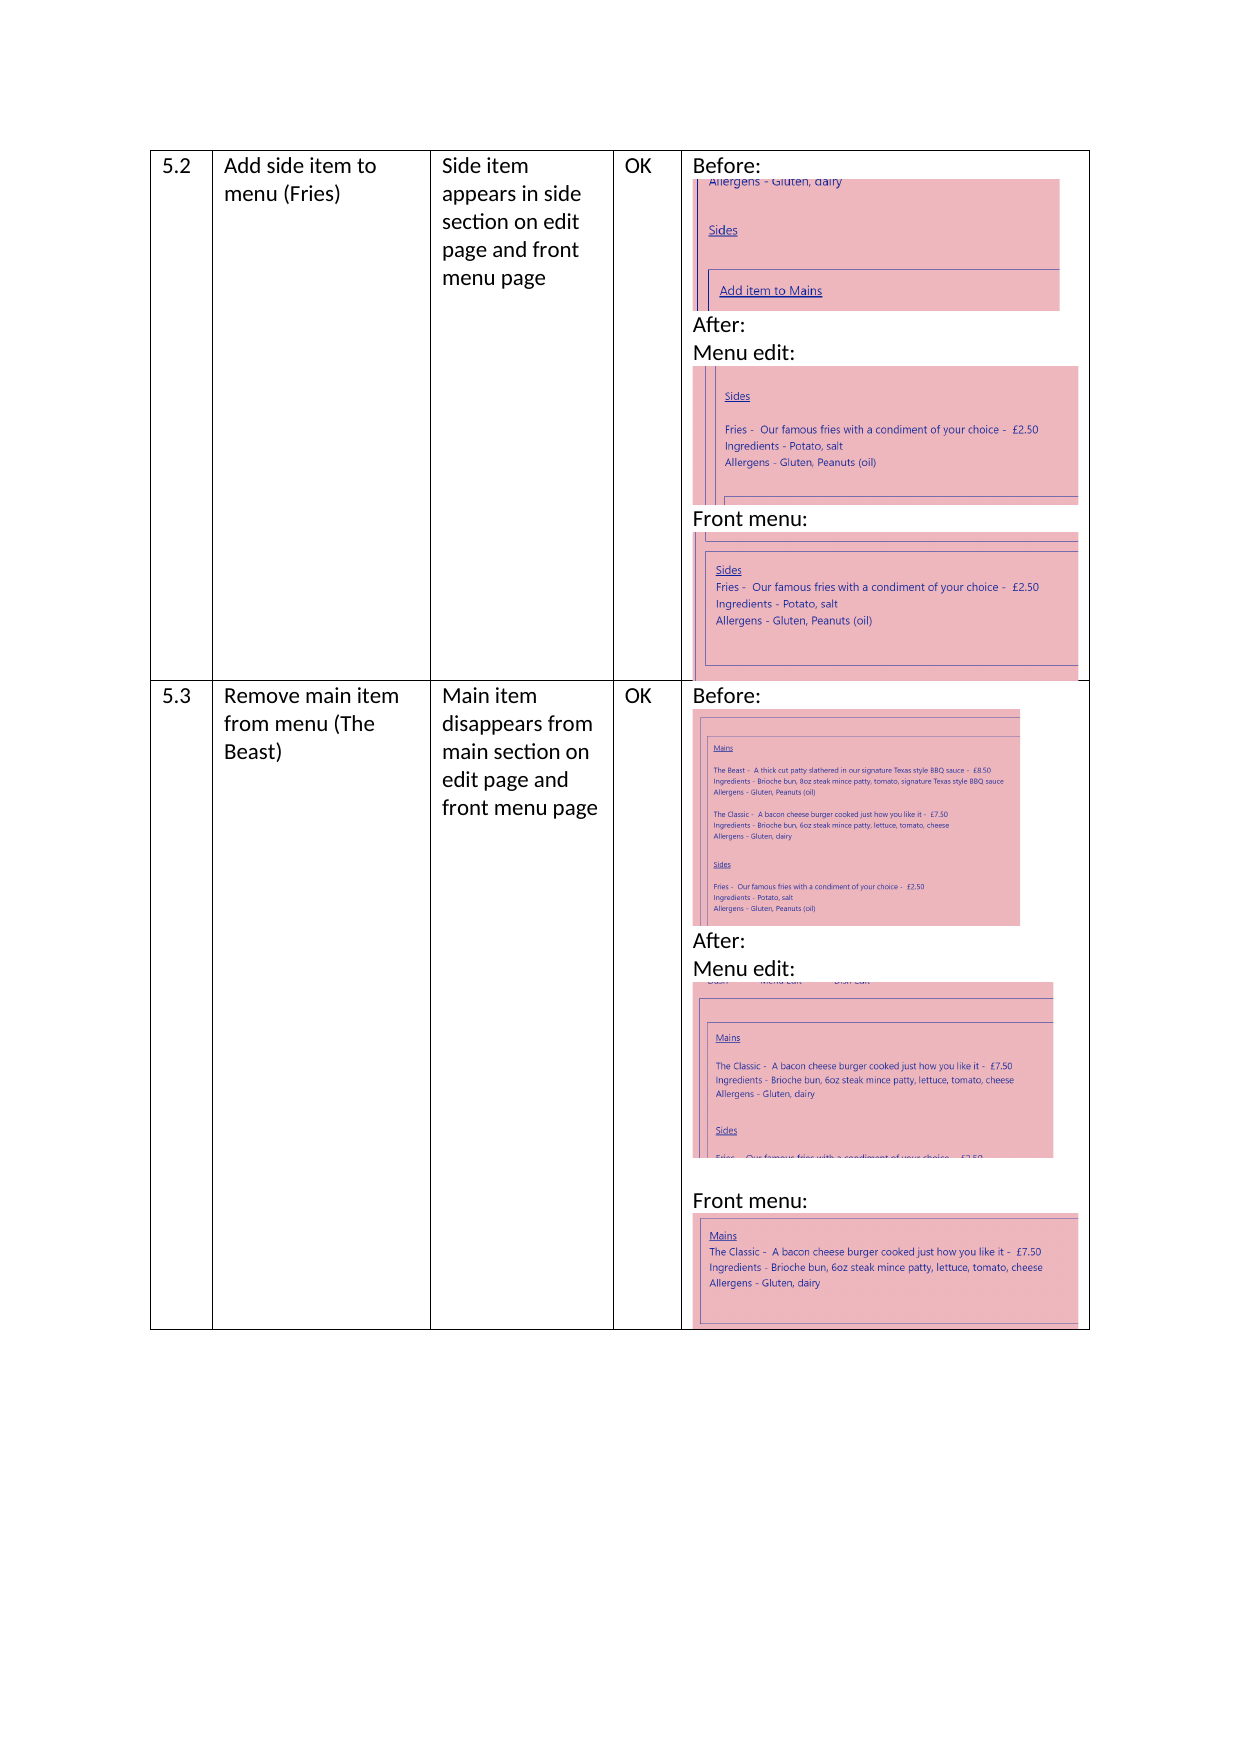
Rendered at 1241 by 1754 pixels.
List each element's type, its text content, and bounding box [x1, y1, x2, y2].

picture [692, 179, 1060, 311]
picture [692, 366, 1079, 505]
picture [692, 982, 1054, 1158]
picture [692, 532, 1079, 681]
table_cell Remove main item from menu (The Beast) [213, 681, 430, 1329]
table_cell Before: After: Menu edit: Front menu: [682, 681, 1089, 1329]
picture [692, 1213, 1079, 1329]
table_header 5.2 [151, 151, 212, 680]
table_header OK [614, 151, 681, 680]
table_header Before: After: Menu edit: Front menu: [682, 151, 1089, 680]
table_header Side item appears in side section on edit page and front menu page [431, 151, 613, 680]
table_header Add side item to menu (Fries) [213, 151, 430, 680]
table_cell Main item disappears from main section on edit page and front menu page [431, 681, 613, 1329]
picture [692, 709, 1021, 926]
table_cell OK [614, 681, 681, 1329]
table_cell 5.3 [151, 681, 212, 1329]
